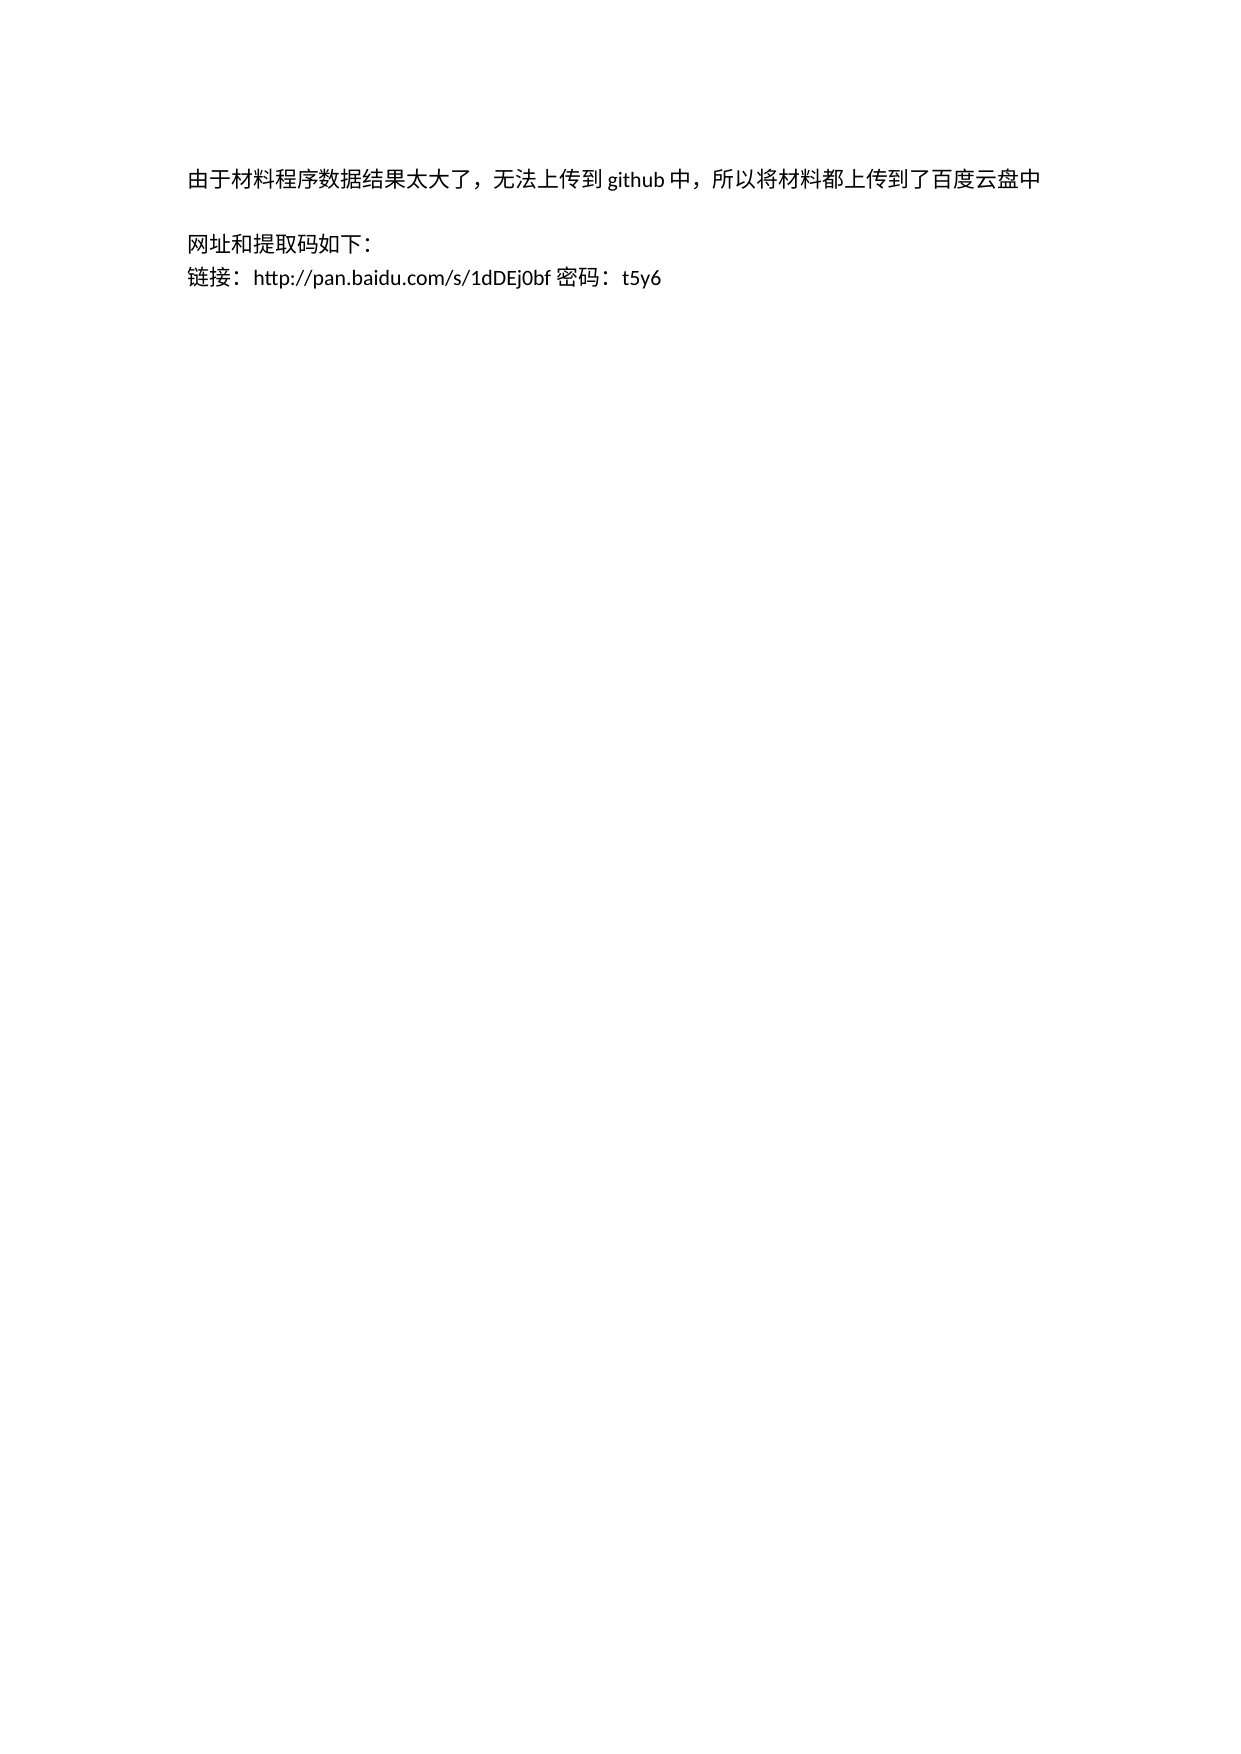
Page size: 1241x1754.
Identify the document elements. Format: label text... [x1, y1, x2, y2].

text 由于材料程序数据结果太大了，无法上传到github中，所以将材料都上传到了百度云盘中 [187, 162, 1053, 194]
text 网址和提取码如下： [187, 227, 1053, 259]
text 链接：http://pan.baidu.com/s/1dDEj0bf 密码：t5y6 [187, 259, 1053, 292]
